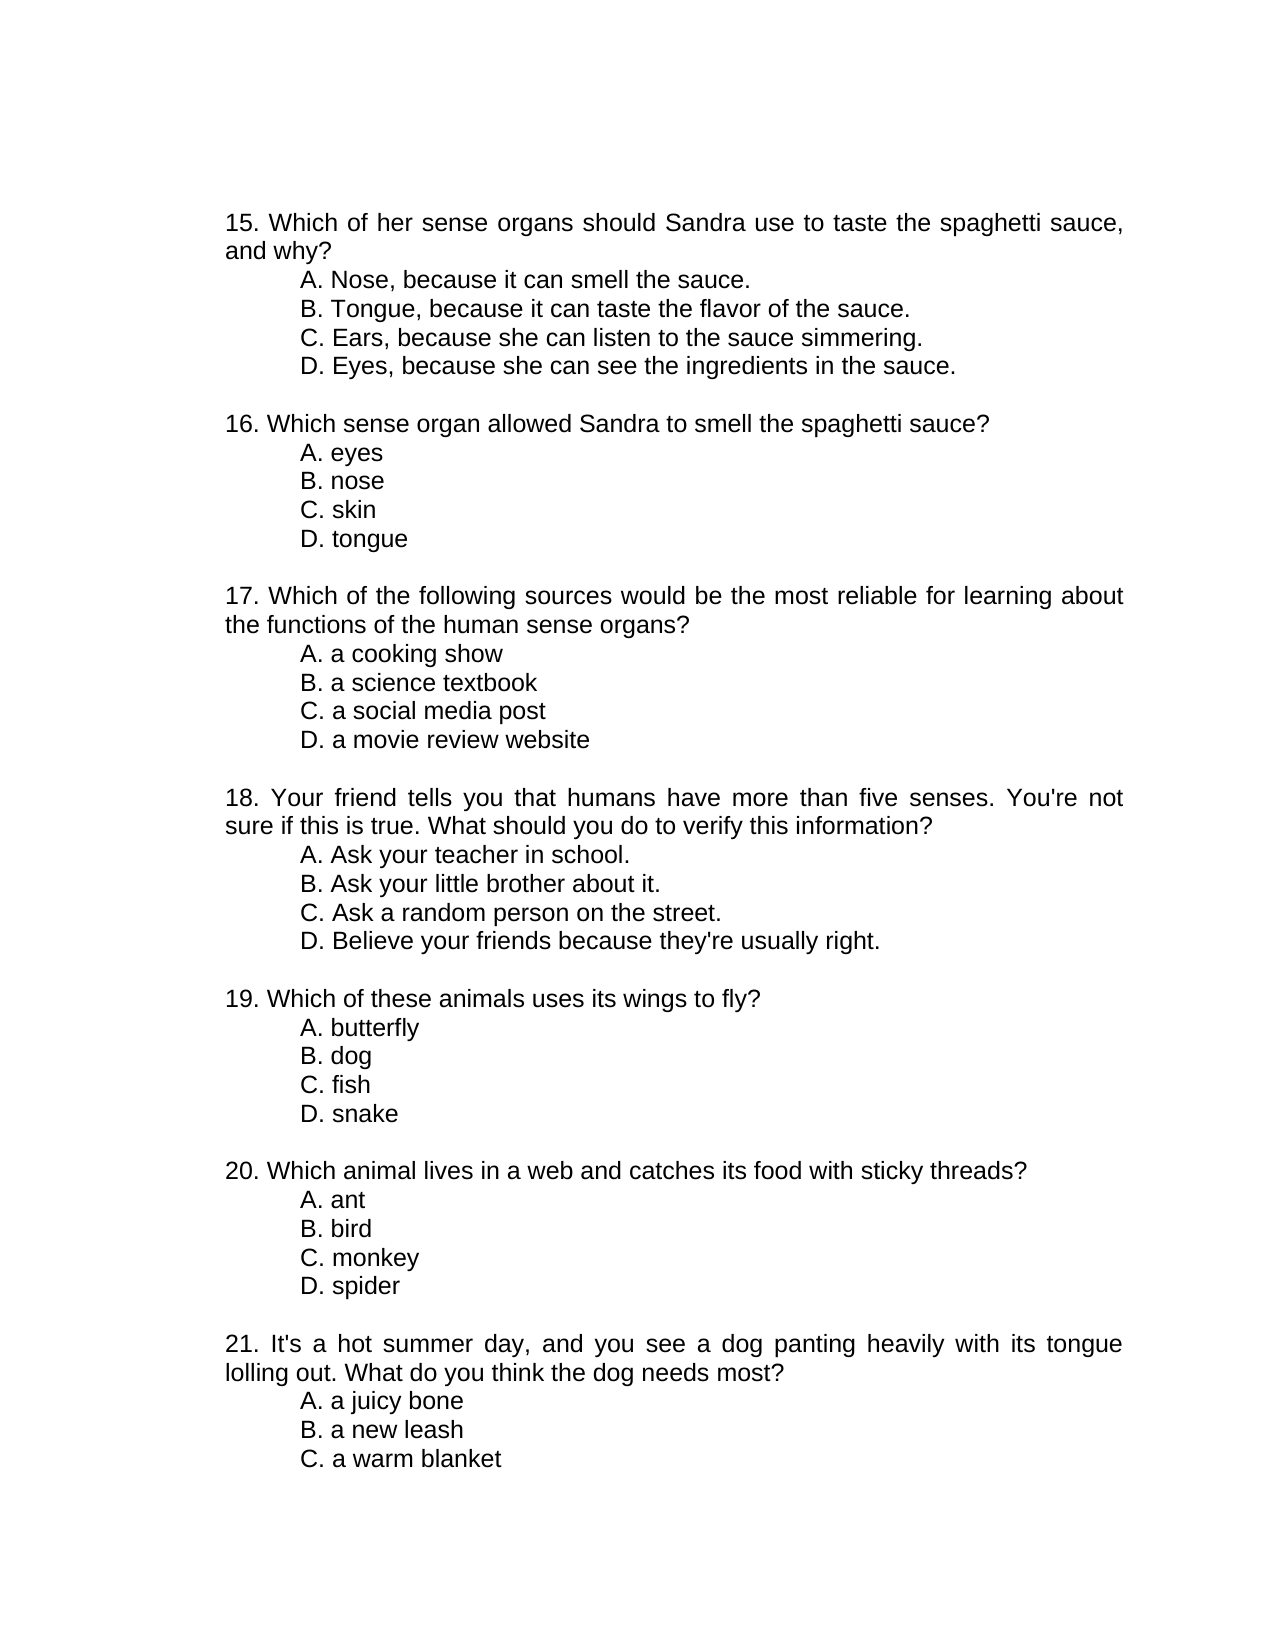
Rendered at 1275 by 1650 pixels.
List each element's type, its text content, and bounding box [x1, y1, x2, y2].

text A. a juicy bone [225, 1386, 1125, 1415]
text B. Ask your little brother about it. [225, 869, 1125, 897]
text B. bird [225, 1214, 1125, 1242]
text C. monkey [225, 1242, 1125, 1271]
text B. a new leash [225, 1415, 1125, 1444]
text B. Tongue, because it can taste the flavor of the sauce. [300, 294, 1125, 322]
text 17. Which of the following sources would be the most reliable for learning about the functions of the human sense organs? [225, 581, 1125, 639]
text C. a social media post [300, 696, 1125, 725]
text 15. Which of her sense organs should Sandra use to taste the spaghetti sauce, and why? [225, 207, 1125, 265]
text D. a movie review website [300, 725, 1125, 754]
text 21. It's a hot summer day, and you see a dog panting heavily with its tongue lolling out. What do you think the dog needs most? [225, 1329, 1125, 1386]
text A. Nose, because it can smell the sauce. [300, 265, 1125, 294]
text D. tongue [225, 524, 1125, 552]
text B. a science textbook [300, 667, 1125, 696]
text A. ant [225, 1185, 1125, 1214]
text 18. Your friend tells you that humans have more than five senses. You're not sure if this is true. What should you do to verify this information? [225, 782, 1125, 840]
text C. skin [225, 495, 1125, 524]
text B. nose [225, 466, 1125, 495]
text A. butterfly [225, 1012, 1125, 1041]
text 20. Which animal lives in a web and catches its food with sticky threads? [225, 1156, 1125, 1185]
text D. Eyes, because she can see the ingredients in the sauce. [300, 351, 1125, 380]
text C. Ask a random person on the street. [225, 897, 1125, 926]
text B. dog [225, 1041, 1125, 1070]
text C. a warm blanket [225, 1444, 1125, 1472]
text C. fish [225, 1070, 1125, 1099]
text 16. Which sense organ allowed Sandra to smell the spaghetti sauce? [225, 409, 1125, 437]
text 19. Which of these animals uses its wings to fly? [225, 984, 1125, 1012]
text D. spider [225, 1271, 1125, 1300]
text D. snake [225, 1099, 1125, 1127]
text C. Ears, because she can listen to the sauce simmering. [300, 322, 1125, 351]
text A. Ask your teacher in school. [225, 840, 1125, 869]
text D. Believe your friends because they're usually right. [225, 926, 1125, 955]
text A. a cooking show [300, 639, 1125, 667]
text A. eyes [225, 437, 1125, 466]
